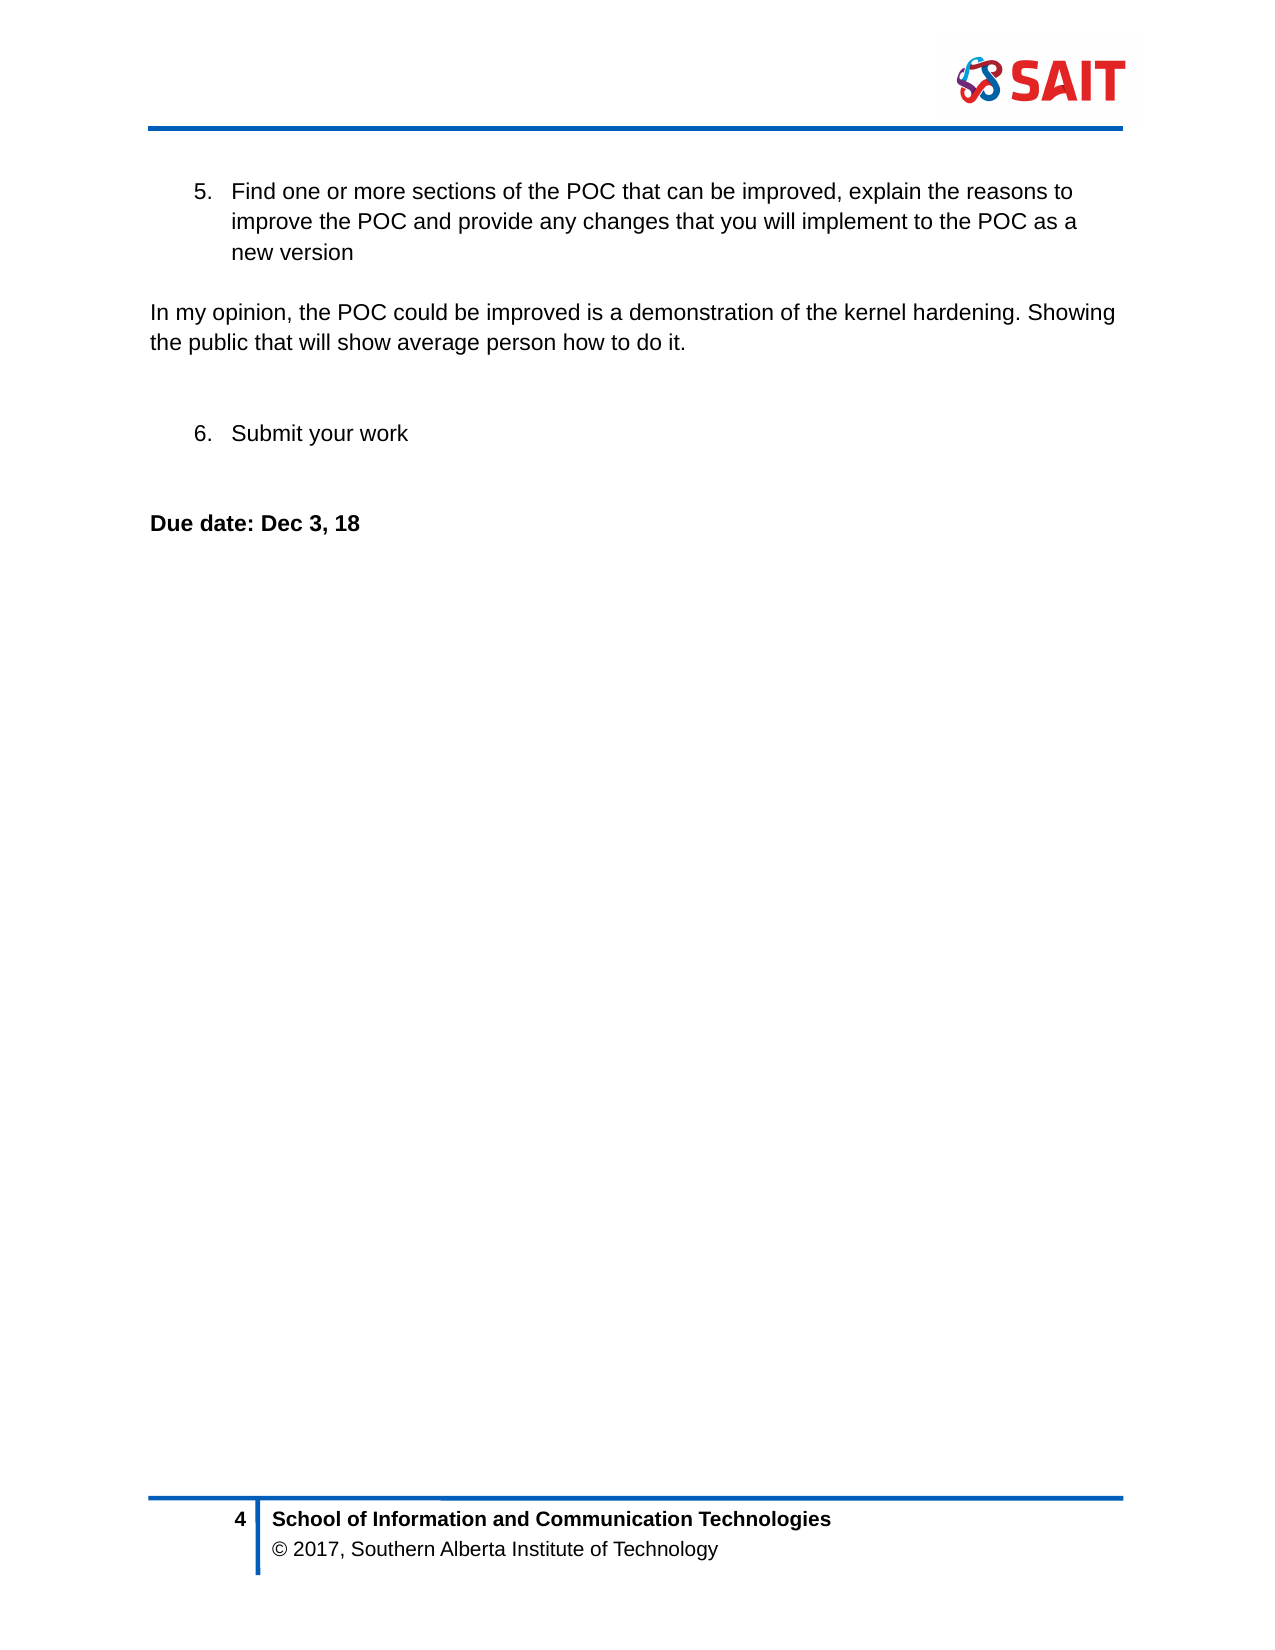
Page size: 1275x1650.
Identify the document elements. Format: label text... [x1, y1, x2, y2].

list Find one or more sections of the POC that can be improved, explain the reasons to improve the POC and provide any changes that you will implement to the POC as a new version [194, 178, 1125, 265]
picture [937, 37, 1145, 123]
text In my opinion, the POC could be improved is a demonstration of the kernel hardening. Showing the public that will show average person how to do it. [150, 299, 1125, 356]
text Due date: Dec 3, 18 [150, 510, 1125, 537]
list Submit your work [194, 420, 1125, 446]
